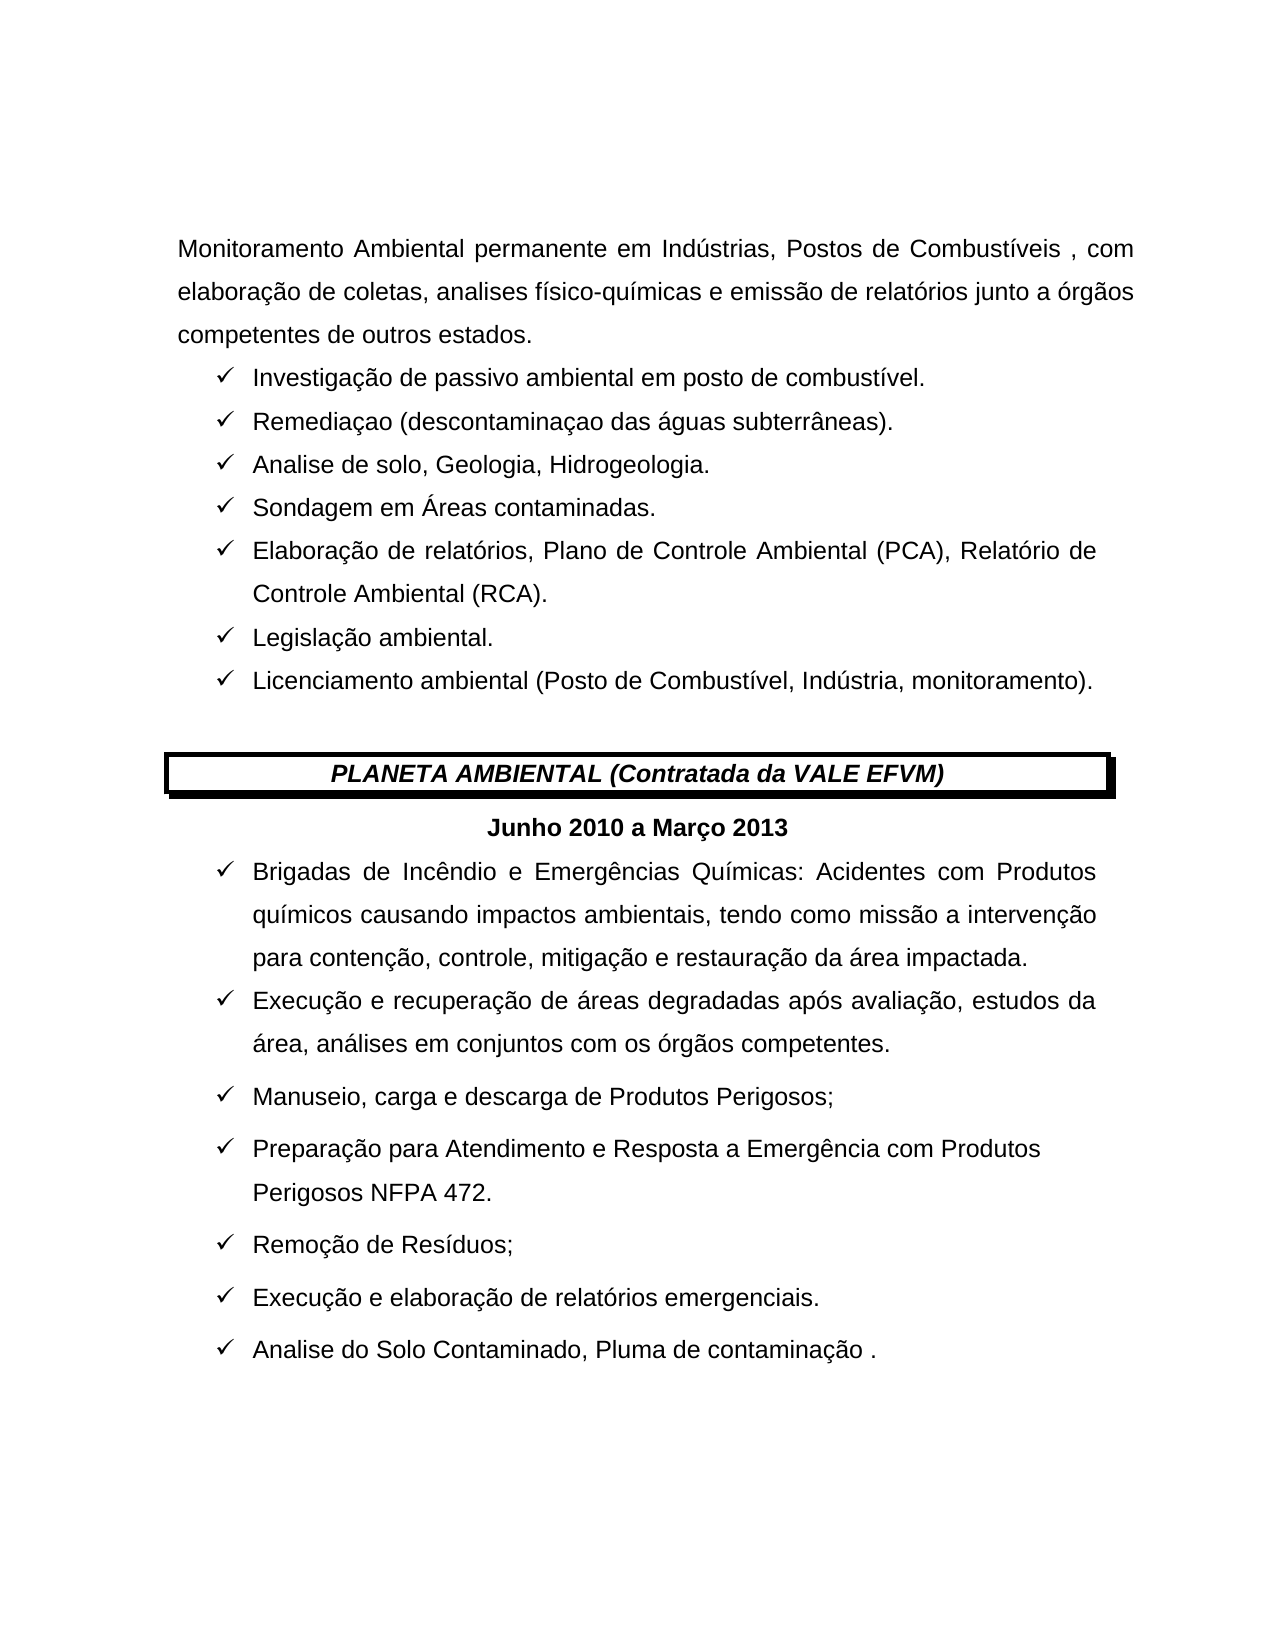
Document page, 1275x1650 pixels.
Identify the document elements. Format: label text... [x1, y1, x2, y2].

list Manuseio, carga e descarga de Produtos Perigosos; [215, 1082, 1088, 1111]
list Licenciamento ambiental (Posto de Combustível, Indústria, monitoramento). [215, 666, 1098, 694]
list Preparação para Atendimento e Resposta a Emergência com Produtos Perigosos NFPA 472. [215, 1134, 1088, 1206]
title PLANETA AMBIENTAL (Contratada da VALE EFVM) [169, 757, 1106, 790]
list Remediaçao (descontaminaçao das águas subterrâneas). [215, 406, 1098, 435]
list Analise do Solo Contaminado, Pluma de contaminação . [215, 1335, 1088, 1364]
list Execução e elaboração de relatórios emergenciais. [215, 1283, 1088, 1312]
list Monitoramento Ambiental permanente em Indústrias, Postos de Combustíveis , com elaboração de coletas, analises físico-químicas e emissão de relatórios junto a órgãos competentes de outros estados. [177, 234, 1135, 349]
list Elaboração de relatórios, Plano de Controle Ambiental (PCA), Relatório de Controle Ambiental (RCA). [215, 536, 1098, 608]
list Sondagem em Áreas contaminadas. [215, 493, 1098, 522]
list Brigadas de Incêndio e Emergências Químicas: Acidentes com Produtos químicos causando impactos ambientais, tendo como missão a intervenção para contenção, controle, mitigação e restauração da área impactada. [215, 857, 1098, 972]
list Remoção de Resíduos; [215, 1230, 1088, 1259]
list Legislação ambiental. [215, 622, 1098, 651]
list Execução e recuperação de áreas degradadas após avaliação, estudos da área, análises em conjuntos com os órgãos competentes. [215, 986, 1098, 1058]
list Investigação de passivo ambiental em posto de combustível. [215, 363, 1098, 392]
list Analise de solo, Geologia, Hidrogeologia. [215, 450, 1098, 478]
text Junho 2010 a Março 2013 [177, 813, 1098, 842]
